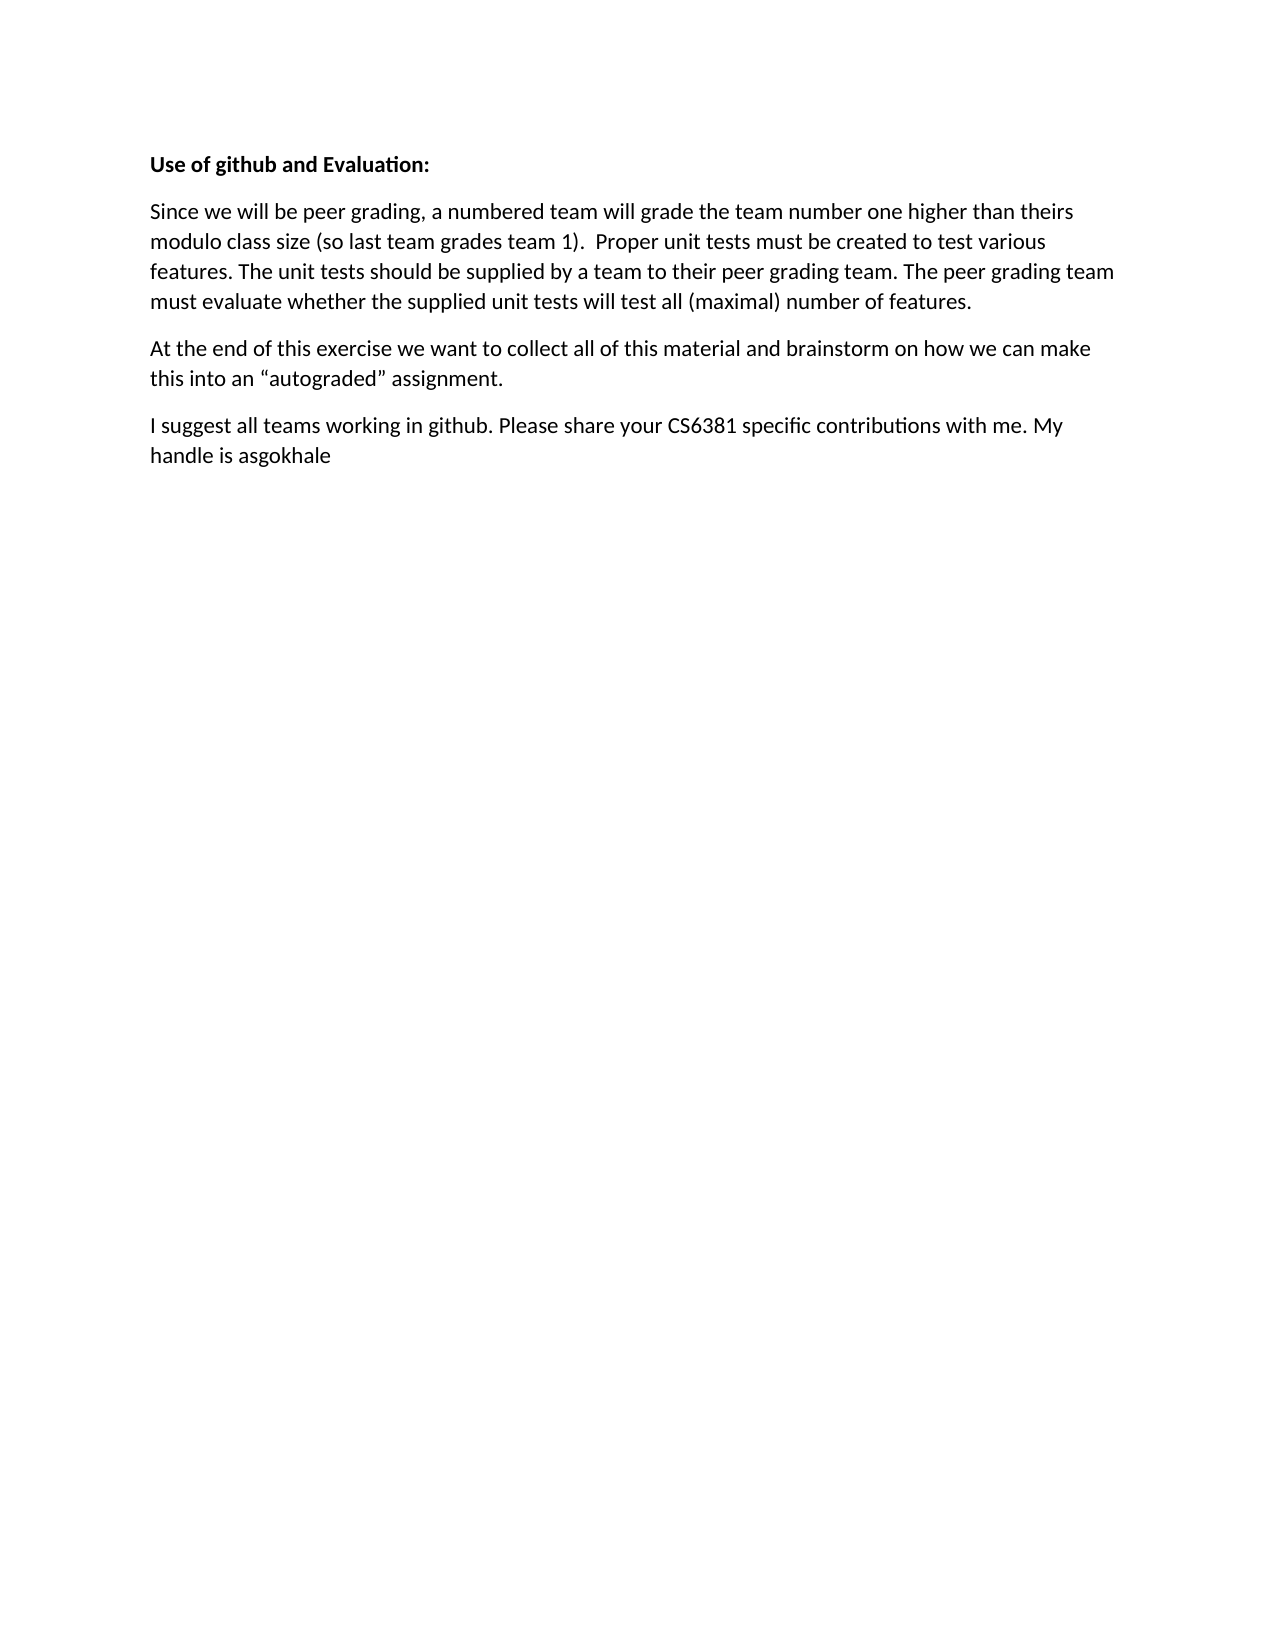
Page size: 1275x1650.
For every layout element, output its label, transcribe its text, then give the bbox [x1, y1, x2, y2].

text Since we will be peer grading, a numbered team will grade the team number one higher than theirs modulo class size (so last team grades team 1). Proper unit tests must be created to test various features. The unit tests should be supplied by a team to their peer grading team. The peer grading team must evaluate whether the supplied unit tests will test all (maximal) number of features. [150, 197, 1125, 316]
text I suggest all teams working in github. Please share your CS6381 specific contributions with me. My handle is asgokhale [150, 411, 1125, 470]
text Use of github and Evaluation: [150, 150, 1125, 178]
text At the end of this exercise we want to collect all of this material and brainstorm on how we can make this into an “autograded” assignment. [150, 334, 1125, 393]
